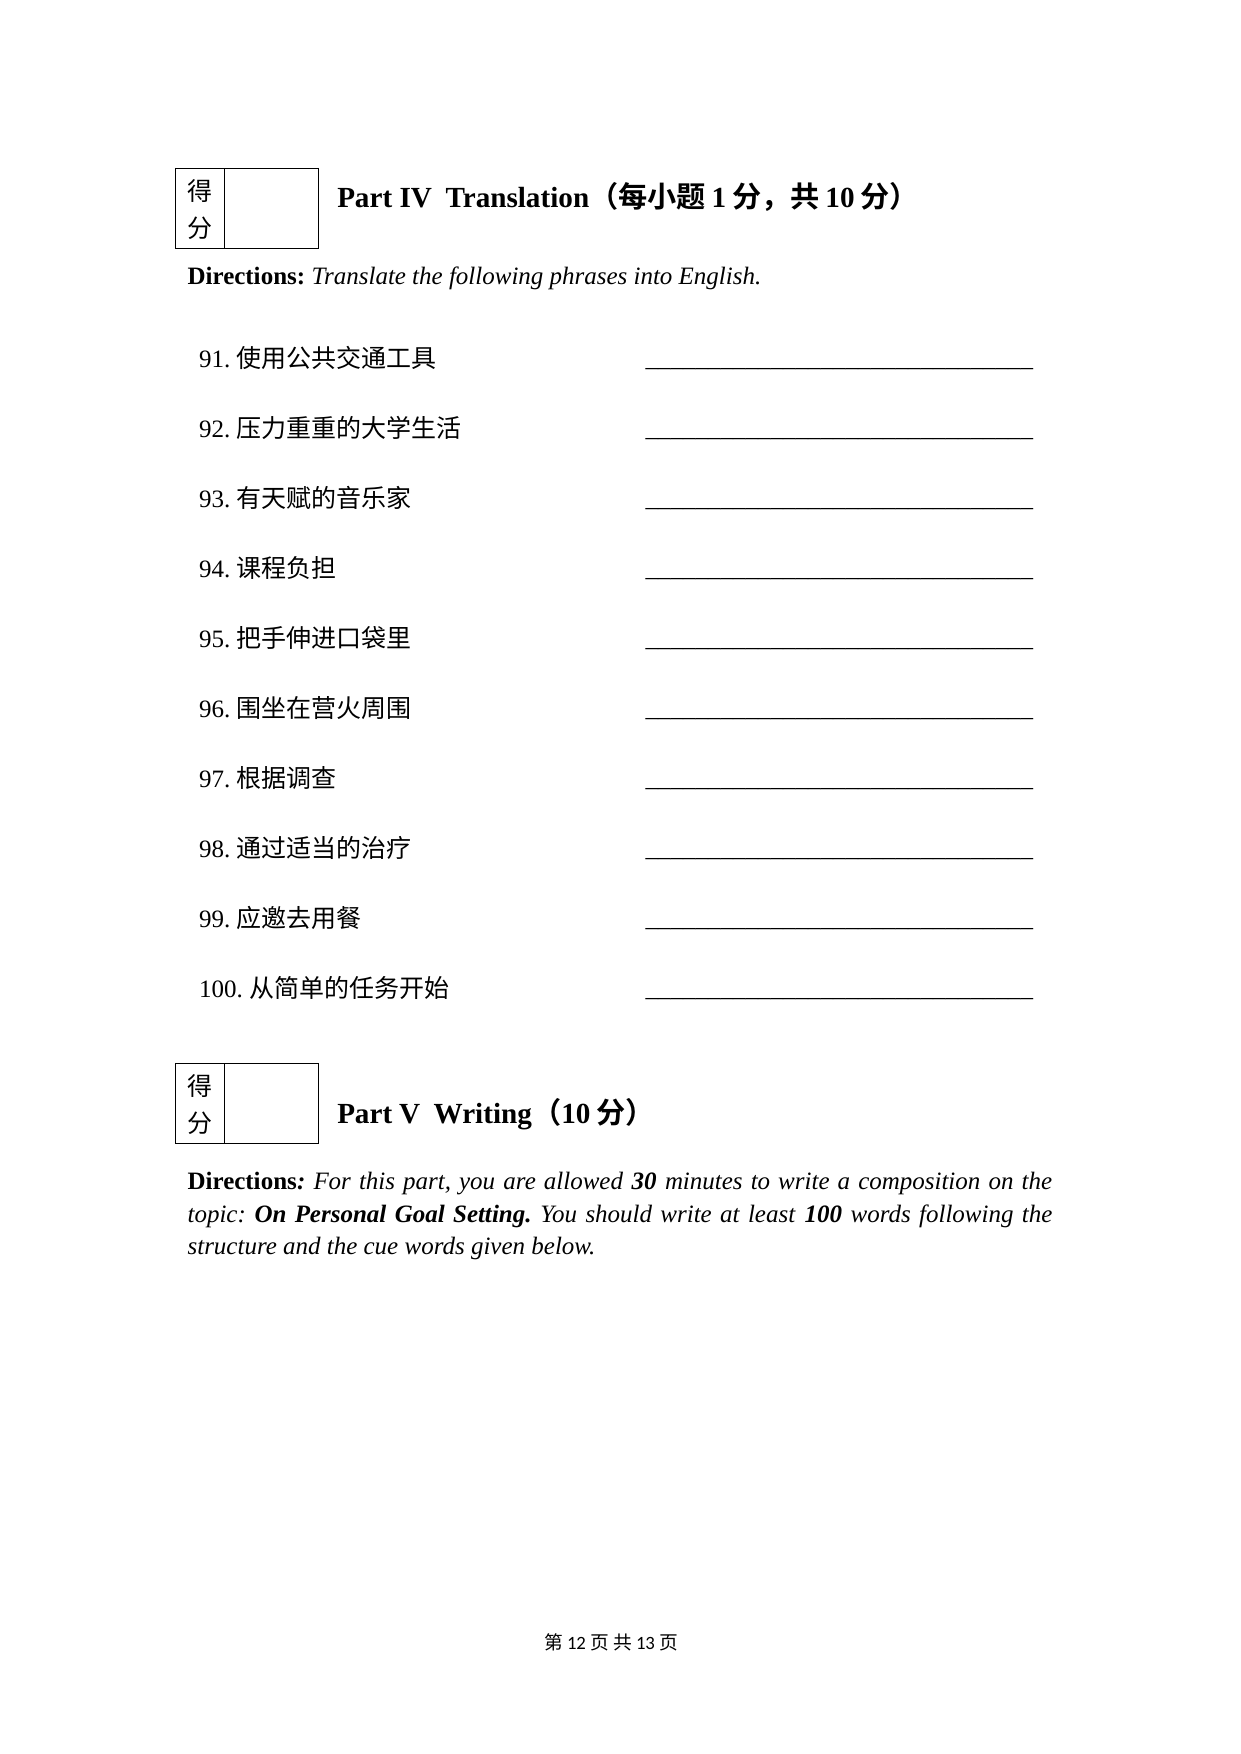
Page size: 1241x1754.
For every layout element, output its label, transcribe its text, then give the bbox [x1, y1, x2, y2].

table_cell 把手伸进口袋里 [188, 605, 634, 674]
table_cell 围坐在营火周围 [188, 675, 634, 744]
table_header 得 分 [176, 169, 224, 247]
table_cell 课程负担 [188, 535, 634, 604]
table_header _______________________________ [634, 325, 1071, 394]
table_cell 100. 从简单的任务开始 [188, 955, 634, 1024]
table_cell 通过适当的治疗 [188, 815, 634, 884]
table_cell _______________________________ [634, 885, 1071, 954]
text Part IV Translation（每小题1分，共10分） [187, 162, 1053, 227]
text Part V Writing（10分） [319, 1089, 1053, 1132]
table_cell _______________________________ [634, 675, 1071, 744]
table_cell 压力重重的大学生活 [188, 395, 634, 464]
table_cell 应邀去用餐 [188, 885, 634, 954]
table_header [225, 169, 318, 247]
text Directions: Translate the following phrases into English. [187, 259, 1053, 292]
table_cell 根据调查 [188, 745, 634, 814]
table_header [225, 1064, 318, 1142]
table_header 得 分 [176, 1064, 224, 1142]
table_cell 有天赋的音乐家 [188, 465, 634, 534]
table_cell _______________________________ [634, 605, 1071, 674]
table_cell _______________________________ [634, 815, 1071, 884]
text Directions: For this part, you are allowed 30 minutes to write a composition on the topic: On Personal Goal Setting. You should write at least 100 words following the structure and the cue words given below. [187, 1164, 1053, 1262]
table_cell _______________________________ [634, 395, 1071, 464]
table_cell _______________________________ [634, 465, 1071, 534]
table_header 使用公共交通工具 [188, 325, 634, 394]
table_cell _______________________________ [634, 745, 1071, 814]
table_cell _______________________________ [634, 955, 1071, 1024]
table_cell _______________________________ [634, 535, 1071, 604]
